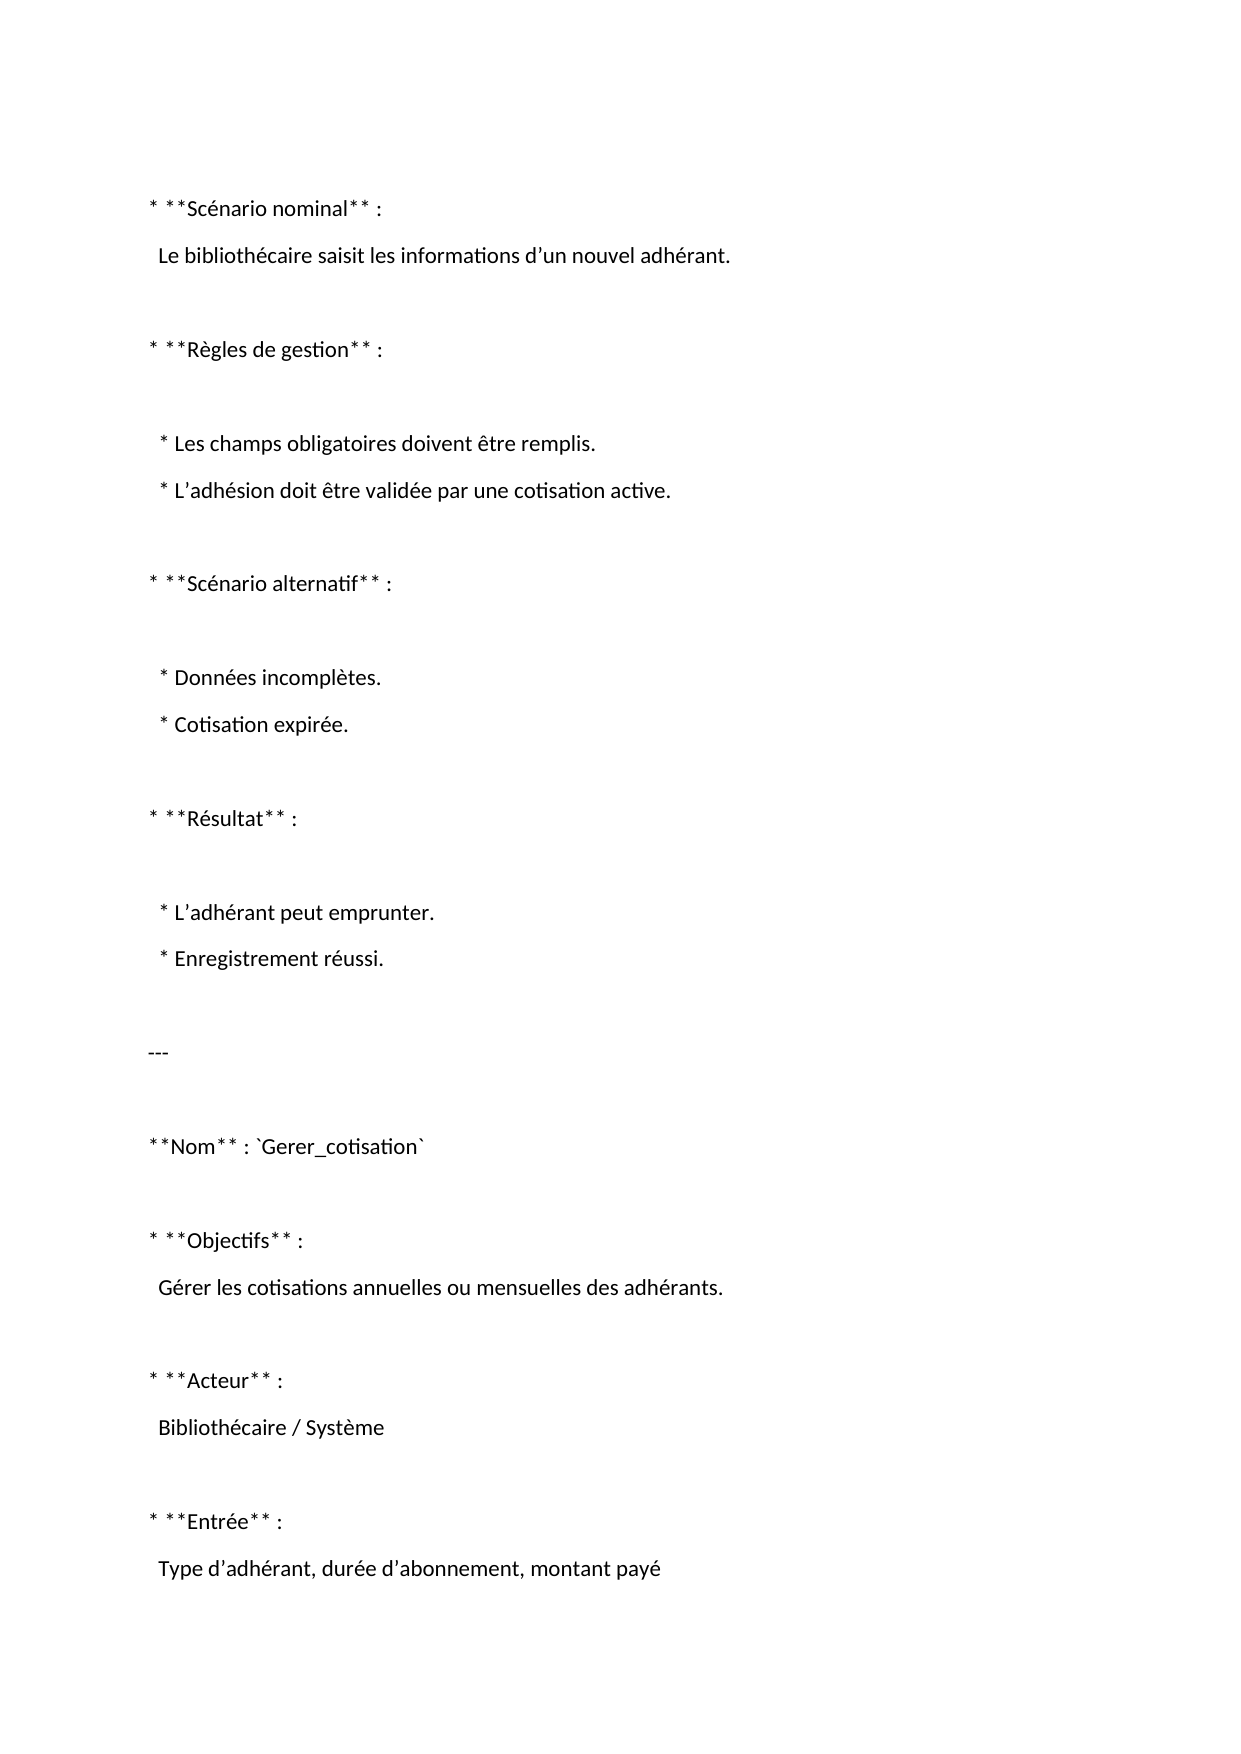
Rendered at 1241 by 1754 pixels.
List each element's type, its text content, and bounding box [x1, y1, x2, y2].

text Type d’adhérant, durée d’abonnement, montant payé [148, 1554, 1093, 1582]
text * L’adhésion doit être validée par une cotisation active. [148, 476, 1093, 504]
text * **Entrée** : [148, 1507, 1093, 1535]
text * **Résultat** : [148, 804, 1093, 832]
text * **Règles de gestion** : [148, 335, 1093, 363]
text --- [148, 1038, 1093, 1066]
text * Données incomplètes. [148, 663, 1093, 691]
text Bibliothécaire / Système [148, 1413, 1093, 1441]
text Gérer les cotisations annuelles ou mensuelles des adhérants. [148, 1273, 1093, 1301]
text Le bibliothécaire saisit les informations d’un nouvel adhérant. [148, 241, 1093, 269]
text * **Objectifs** : [148, 1226, 1093, 1254]
text * Cotisation expirée. [148, 710, 1093, 738]
text * **Scénario nominal** : [148, 194, 1093, 222]
text * L’adhérant peut emprunter. [148, 898, 1093, 926]
text * Enregistrement réussi. [148, 944, 1093, 972]
text * **Scénario alternatif** : [148, 569, 1093, 597]
text **Nom** : `Gerer_cotisation` [148, 1132, 1093, 1160]
text * Les champs obligatoires doivent être remplis. [148, 429, 1093, 457]
text * **Acteur** : [148, 1366, 1093, 1394]
